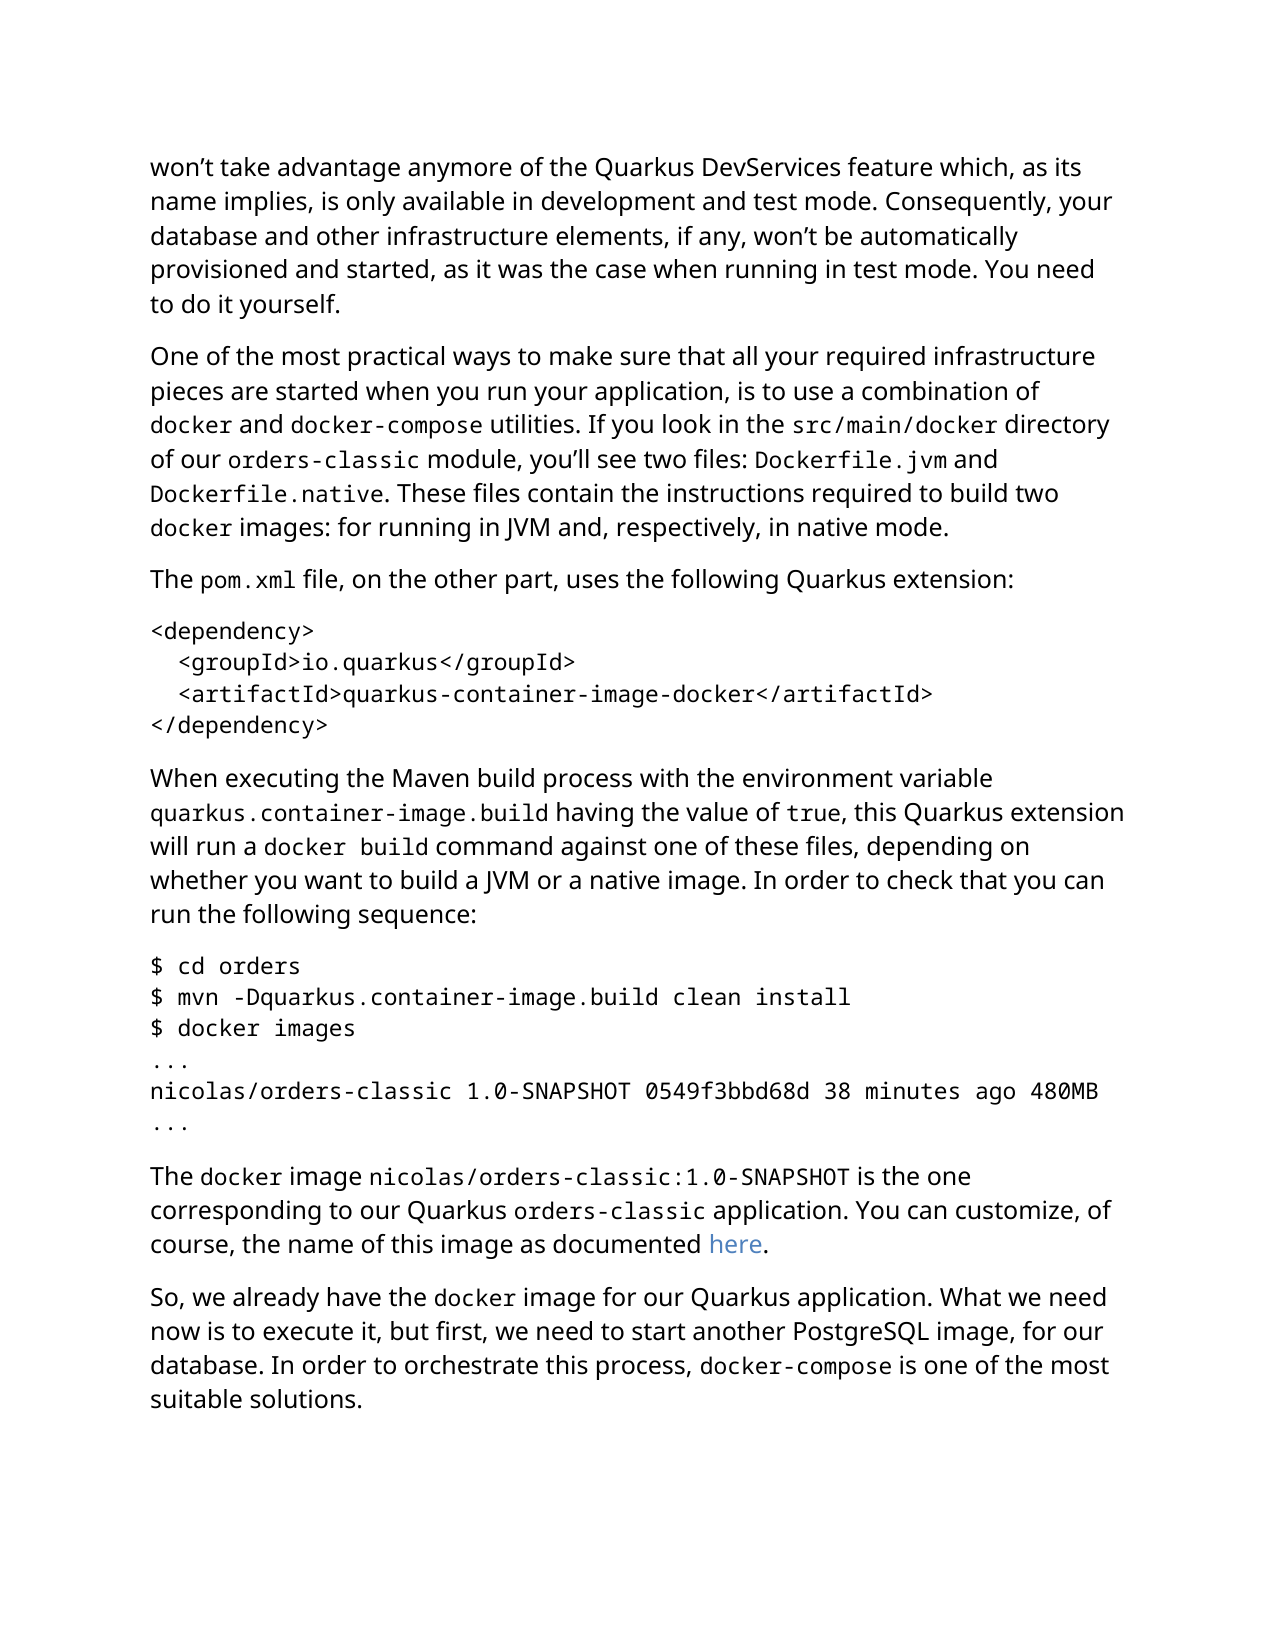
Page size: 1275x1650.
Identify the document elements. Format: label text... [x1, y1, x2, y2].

text The docker image nicolas/orders-classic:1.0-SNAPSHOT is the one corresponding to our Quarkus orders-classic application. You can customize, of course, the name of this image as documented here. [150, 1158, 1125, 1260]
text One of the most practical ways to make sure that all your required infrastructure pieces are started when you run your application, is to use a combination of docker and docker-compose utilities. If you look in the src/main/docker directory of our orders-classic module, you’ll see two files: Dockerfile.jvm and Dockerfile.native. These files contain the instructions required to build two docker images: for running in JVM and, respectively, in native mode. [150, 339, 1125, 543]
text So, we already have the docker image for our Quarkus application. What we need now is to execute it, but first, we need to start another PostgreSQL image, for our database. In order to orchestrate this process, docker-compose is one of the most suitable solutions. [150, 1279, 1125, 1415]
text <dependency> <groupId>io.quarkus</groupId> <artifactId>quarkus-container-image-docker</artifactId> </dependency> [150, 615, 1125, 740]
text The pom.xml file, on the other part, uses the following Quarkus extension: [150, 562, 1125, 596]
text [150, 150, 1125, 320]
text When executing the Maven build process with the environment variable quarkus.container-image.build having the value of true, this Quarkus extension will run a docker build command against one of these files, depending on whether you want to build a JVM or a native image. In order to check that you can run the following sequence: [150, 761, 1125, 931]
text $ cd orders $ mvn -Dquarkus.container-image.build clean install $ docker images ... nicolas/orders-classic 1.0-SNAPSHOT 0549f3bbd68d 38 minutes ago 480MB ... [150, 950, 1125, 1137]
